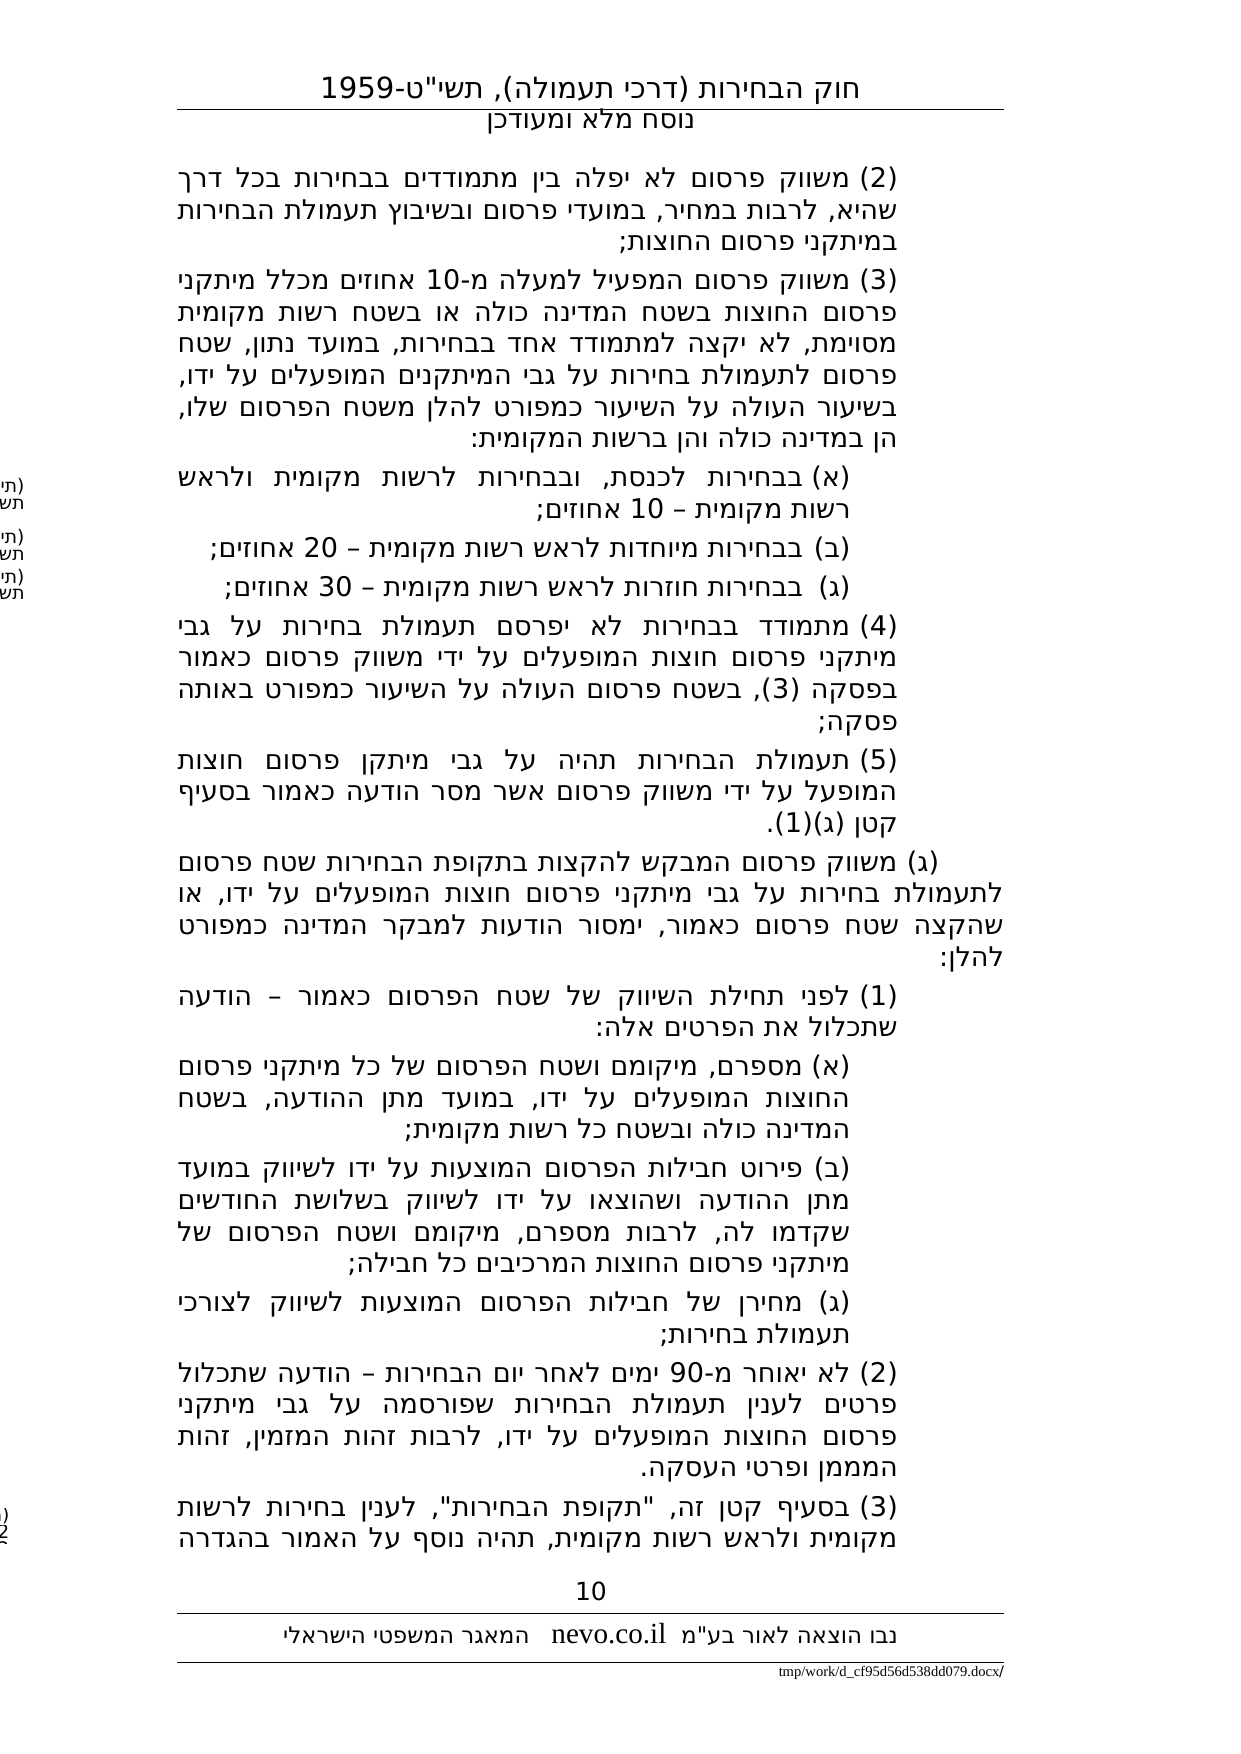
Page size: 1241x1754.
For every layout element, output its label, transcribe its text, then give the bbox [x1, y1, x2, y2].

text (ג) בבחירות חוזרות לראש רשות מקומית – 30 אחוזים; [177, 571, 851, 603]
text (2) משווק פרסום לא יפלה בין מתמודדים בבחירות בכל דרך שהיא, לרבות במחיר, במועדי פרסום ובשיבוץ תעמולת הבחירות במיתקני פרסום החוצות; [177, 162, 898, 257]
text (ג) מחירן של חבילות הפרסום המוצעות לשיווק לצורכי תעמולת בחירות; [177, 1286, 851, 1349]
text (ג) משווק פרסום המבקש להקצות בתקופת הבחירות שטח פרסום לתעמולת בחירות על גבי מיתקני פרסום חוצות המופעלים על ידו, או שהקצה שטח פרסום כאמור, ימסור הודעות למבקר המדינה כמפורט להלן: [177, 846, 1004, 972]
text (א) מספרם, מיקומם ושטח הפרסום של כל מיתקני פרסום החוצות המופעלים על ידו, במועד מתן ההודעה, בשטח המדינה כולה ובשטח כל רשות מקומית; [177, 1051, 851, 1145]
text (5) תעמולת הבחירות תהיה על גבי מיתקן פרסום חוצות המופעל על ידי משווק פרסום אשר מסר הודעה כאמור בסעיף קטן (ג)(1). [177, 744, 898, 839]
text (ב) בבחירות מיוחדות לראש רשות מקומית – 20 אחוזים; [177, 532, 851, 564]
text (2) לא יאוחר מ-90 ימים לאחר יום הבחירות – הודעה שתכלול פרטים לענין תעמולת הבחירות שפורסמה על גבי מיתקני פרסום החוצות המופעלים על ידו, לרבות זהות המזמין, זהות המממן ופרטי העסקה. [177, 1357, 898, 1483]
text (4) מתמודד בבחירות לא יפרסם תעמולת בחירות על גבי מיתקני פרסום חוצות המופעלים על ידי משווק פרסום כאמור בפסקה (3), בשטח פרסום העולה על השיעור כמפורט באותה פסקה; [177, 610, 898, 736]
text (ב) פירוט חבילות הפרסום המוצעות על ידו לשיווק במועד מתן ההודעה ושהוצאו על ידו לשיווק בשלושת החודשים שקדמו לה, לרבות מספרם, מיקומם ושטח הפרסום של מיתקני פרסום החוצות המרכיבים כל חבילה; [177, 1153, 851, 1279]
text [177, 1491, 898, 1554]
text (א) בבחירות לכנסת, ובבחירות לרשות מקומית ולראש רשות מקומית – 10 אחוזים; [177, 461, 851, 524]
text (1) לפני תחילת השיווק של שטח הפרסום כאמור – הודעה שתכלול את הפרטים אלה: [177, 980, 898, 1043]
text (3) משווק פרסום המפעיל למעלה מ-10 אחוזים מכלל מיתקני פרסום החוצות בשטח המדינה כולה או בשטח רשות מקומית מסוימת, לא יקצה למתמודד אחד בבחירות, במועד נתון, שטח פרסום לתעמולת בחירות על גבי המיתקנים המופעלים על ידו, בשיעור העולה על השיעור כמפורט להלן משטח הפרסום שלו, הן במדינה כולה והן ברשות המקומית: [177, 264, 898, 454]
